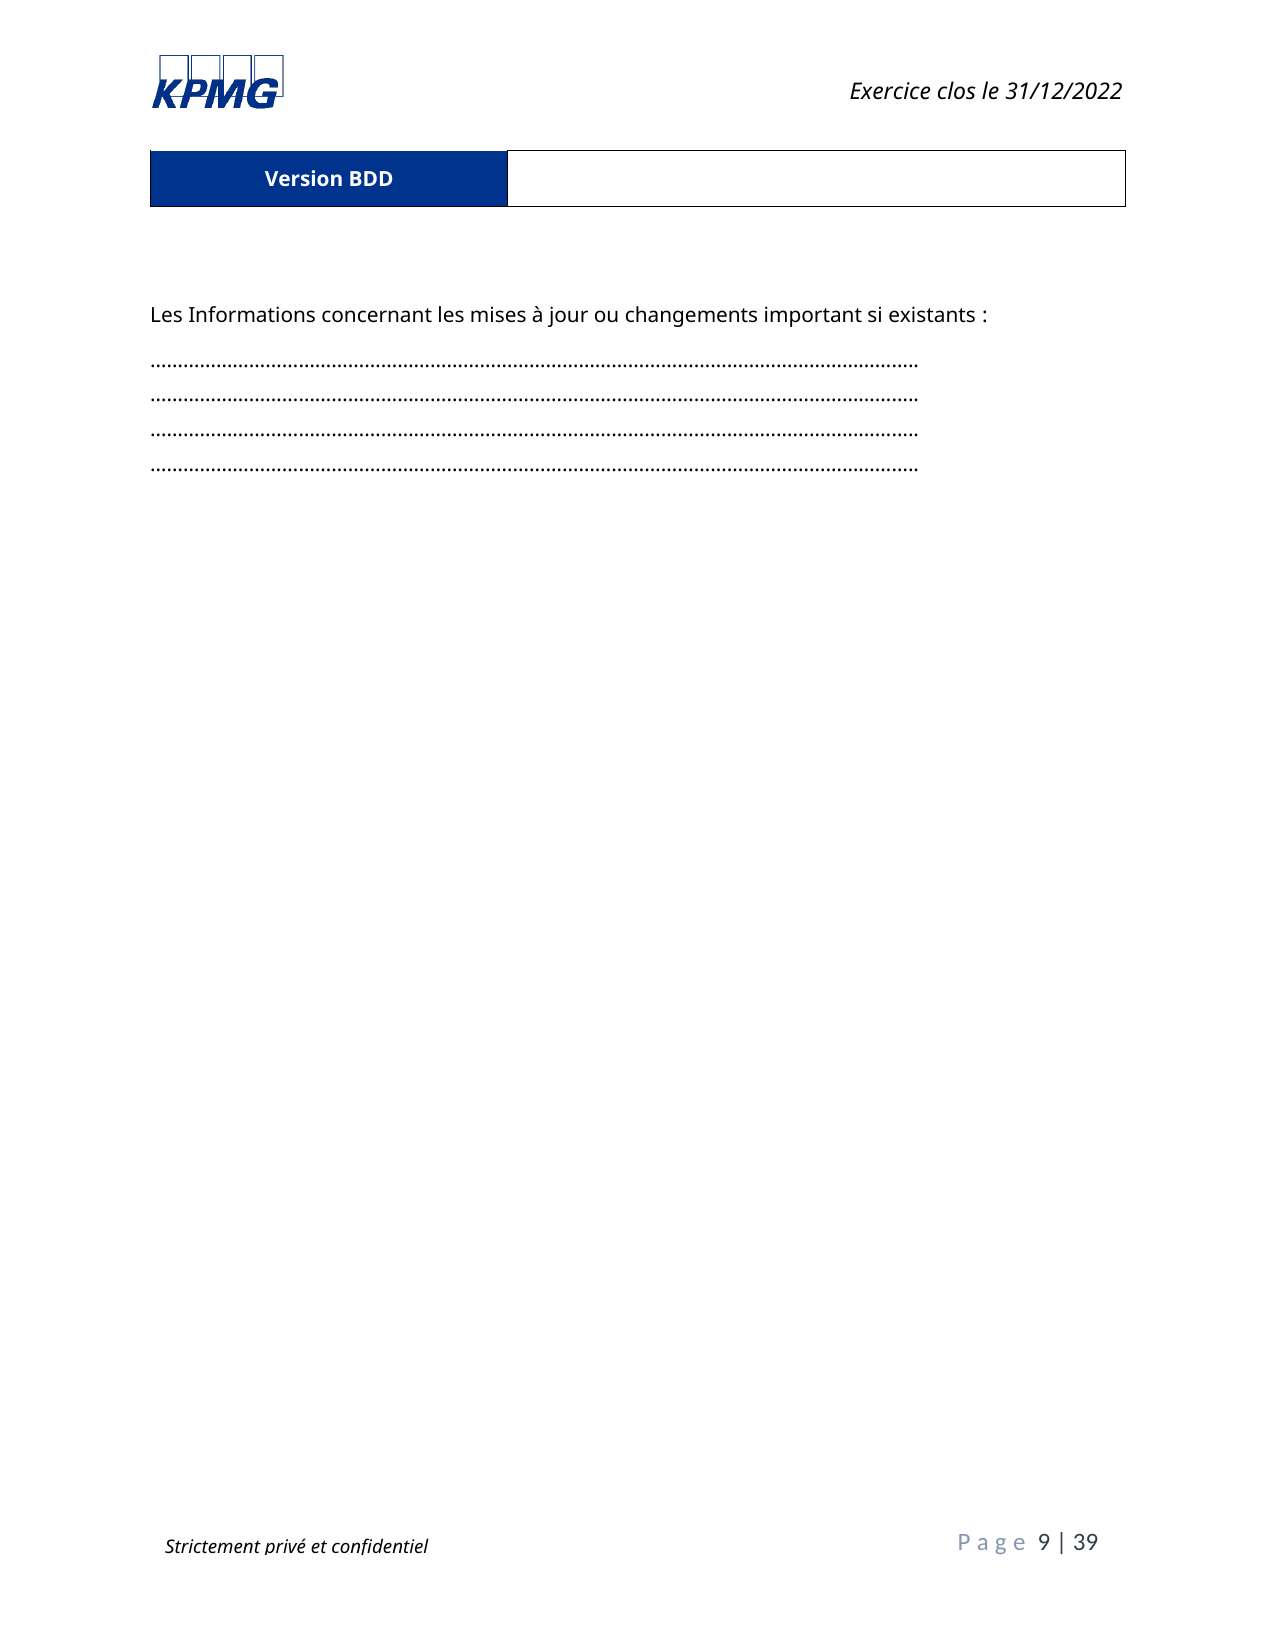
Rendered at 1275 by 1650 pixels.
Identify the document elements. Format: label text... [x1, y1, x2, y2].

list ………………………………………………………………………………………………………………………….. [150, 414, 1125, 443]
text Les Informations concernant les mises à jour ou changements important si existants : [150, 300, 1125, 328]
list ………………………………………………………………………………………………………………………….. [150, 379, 1125, 408]
table_cell [508, 151, 1125, 206]
table_cell Version BDD [151, 151, 507, 206]
list ………………………………………………………………………………………………………………………….. [150, 345, 1125, 373]
list ………………………………………………………………………………………………………………………….. [150, 449, 1125, 477]
picture [150, 53, 285, 110]
